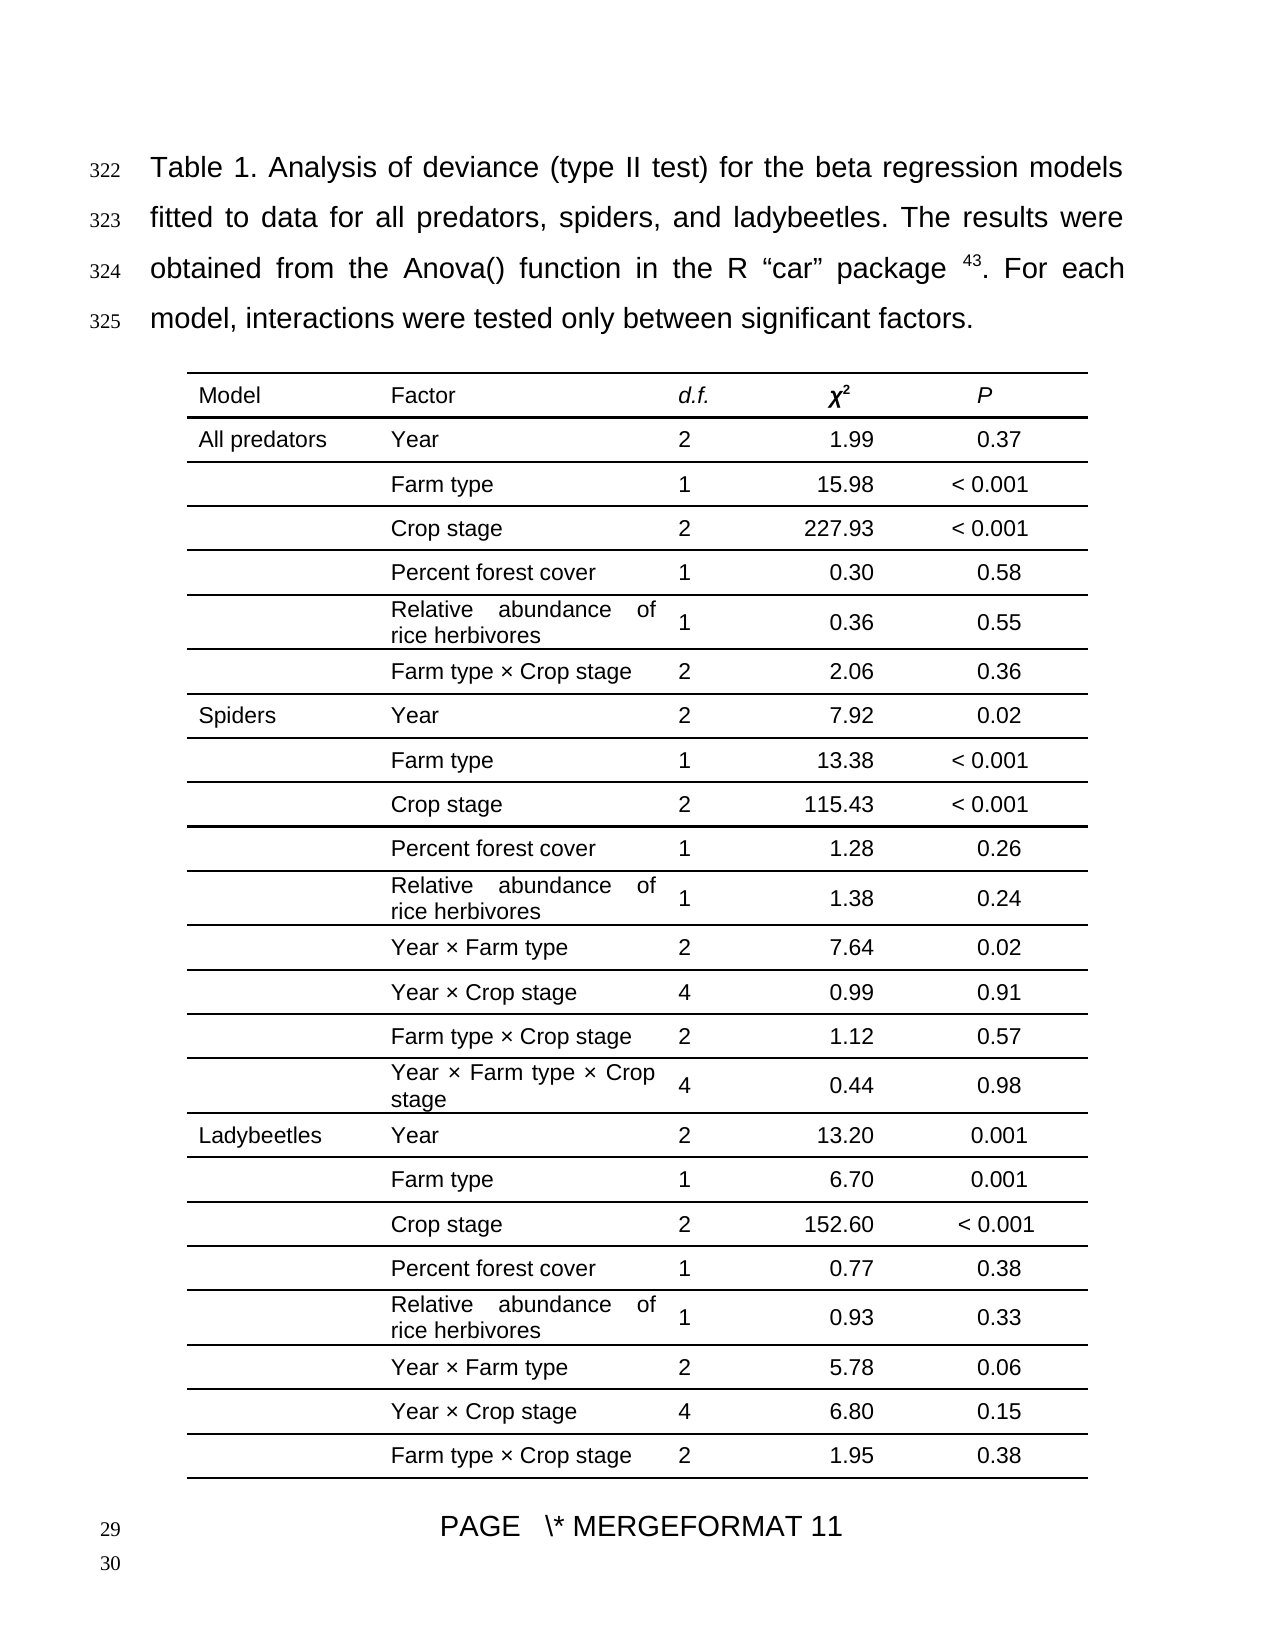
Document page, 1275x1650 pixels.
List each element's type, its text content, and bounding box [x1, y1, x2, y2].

table_cell 0.77 [793, 1247, 940, 1289]
table_cell All predators [187, 419, 379, 461]
table_cell Crop stage [379, 1203, 667, 1245]
table_cell 0.58 [940, 551, 1088, 593]
table_header χ2 [793, 374, 940, 416]
table_cell 1.95 [793, 1435, 940, 1477]
table_cell < 0.001 [940, 507, 1088, 549]
table_cell 1.38 [793, 872, 940, 924]
table_cell [187, 507, 379, 549]
table_cell 0.93 [793, 1291, 940, 1344]
table_cell Year × Crop stage [379, 1390, 667, 1432]
table_cell [187, 1247, 379, 1289]
table_cell 0.38 [940, 1247, 1088, 1289]
table_cell 1 [667, 1291, 793, 1344]
table_header d.f. [667, 374, 793, 416]
table_cell 1 [667, 1247, 793, 1289]
table_cell Year × Farm type [379, 926, 667, 969]
table_cell Farm type [379, 739, 667, 781]
table_cell 115.43 [793, 783, 940, 825]
table_cell 152.60 [793, 1203, 940, 1245]
table_cell 0.38 [940, 1435, 1088, 1477]
text Table 1. Analysis of deviance (type II test) for the beta regression models fitted to data for all predators, spiders, and ladybeetles. The results were obtained from the Anova() function in the R “car” package 43. For each model, interactions were tested only between significant factors. [150, 150, 1125, 334]
table_cell 6.70 [793, 1158, 940, 1201]
table_cell Crop stage [379, 783, 667, 825]
table_cell < 0.001 [940, 1203, 1088, 1245]
table_cell 2 [667, 695, 793, 737]
table_cell 0.36 [793, 596, 940, 648]
table_cell Ladybeetles [187, 1114, 379, 1156]
table_cell Farm type × Crop stage [379, 1015, 667, 1057]
table_cell 0.001 [940, 1158, 1088, 1201]
table_cell 2 [667, 650, 793, 692]
table_cell Crop stage [379, 507, 667, 549]
table_cell 2 [667, 1203, 793, 1245]
table_cell 0.02 [940, 695, 1088, 737]
table_cell 1 [667, 463, 793, 505]
table_cell [187, 926, 379, 969]
table_cell 2.06 [793, 650, 940, 692]
table_cell 1.12 [793, 1015, 940, 1057]
table_cell 2 [667, 1114, 793, 1156]
table_cell 7.64 [793, 926, 940, 969]
table_cell 0.001 [940, 1114, 1088, 1156]
table_cell 2 [667, 419, 793, 461]
table_cell 7.92 [793, 695, 940, 737]
table_cell [187, 1435, 379, 1477]
table_cell 0.44 [793, 1059, 940, 1112]
table_cell 4 [667, 971, 793, 1013]
table_cell < 0.001 [940, 739, 1088, 781]
table_cell 0.30 [793, 551, 940, 593]
table_cell Year [379, 695, 667, 737]
table_cell 0.15 [940, 1390, 1088, 1432]
table_cell 0.55 [940, 596, 1088, 648]
table_cell 0.24 [940, 872, 1088, 924]
table_cell [187, 1203, 379, 1245]
table_cell [187, 872, 379, 924]
table_cell 13.38 [793, 739, 940, 781]
table_cell [187, 1390, 379, 1432]
table_cell [187, 650, 379, 692]
table_cell [187, 971, 379, 1013]
table_cell Farm type × Crop stage [379, 1435, 667, 1477]
table_cell [187, 739, 379, 781]
table_cell 4 [667, 1059, 793, 1112]
table_cell [187, 551, 379, 593]
table_header Model [187, 374, 379, 416]
table_cell [187, 1158, 379, 1201]
table_cell 0.91 [940, 971, 1088, 1013]
table_cell 0.26 [940, 828, 1088, 869]
table_cell Year [379, 419, 667, 461]
table_cell [187, 1015, 379, 1057]
table_header P [940, 374, 1088, 416]
table_header Factor [379, 374, 667, 416]
table_cell Relative abundance of rice herbivores [379, 1291, 667, 1344]
table_cell [187, 1059, 379, 1112]
table_cell 2 [667, 1435, 793, 1477]
table_cell Year × Farm type [379, 1346, 667, 1388]
table_cell 1 [667, 596, 793, 648]
table_cell 5.78 [793, 1346, 940, 1388]
table_cell Farm type [379, 1158, 667, 1201]
table_cell Year [379, 1114, 667, 1156]
table_cell Spiders [187, 695, 379, 737]
table_cell 2 [667, 507, 793, 549]
table_cell 15.98 [793, 463, 940, 505]
table_cell 1.28 [793, 828, 940, 869]
table_cell 13.20 [793, 1114, 940, 1156]
table_cell [187, 828, 379, 869]
table_cell 4 [667, 1390, 793, 1432]
table_cell [187, 783, 379, 825]
table_cell 0.99 [793, 971, 940, 1013]
table_cell Year × Farm type × Crop stage [379, 1059, 667, 1112]
table_cell [187, 596, 379, 648]
table_cell [187, 1346, 379, 1388]
table_cell Relative abundance of rice herbivores [379, 872, 667, 924]
table_cell Percent forest cover [379, 828, 667, 869]
table_cell 2 [667, 783, 793, 825]
table_cell 1 [667, 828, 793, 869]
table_cell < 0.001 [940, 783, 1088, 825]
table_cell Farm type × Crop stage [379, 650, 667, 692]
table_cell 227.93 [793, 507, 940, 549]
table_cell Percent forest cover [379, 551, 667, 593]
table_cell 0.02 [940, 926, 1088, 969]
table_cell 6.80 [793, 1390, 940, 1432]
table_cell 2 [667, 1015, 793, 1057]
table_cell < 0.001 [940, 463, 1088, 505]
table_cell 0.36 [940, 650, 1088, 692]
table_cell [187, 463, 379, 505]
table_cell 2 [667, 926, 793, 969]
table_cell Relative abundance of rice herbivores [379, 596, 667, 648]
table_cell 1 [667, 551, 793, 593]
table_cell Farm type [379, 463, 667, 505]
table_cell 1 [667, 1158, 793, 1201]
table_cell 0.57 [940, 1015, 1088, 1057]
table_cell 1 [667, 739, 793, 781]
table_cell 0.06 [940, 1346, 1088, 1388]
table_cell Year × Crop stage [379, 971, 667, 1013]
table_cell 2 [667, 1346, 793, 1388]
table_cell 0.98 [940, 1059, 1088, 1112]
table_cell 0.33 [940, 1291, 1088, 1344]
table_cell Percent forest cover [379, 1247, 667, 1289]
table_cell [187, 1291, 379, 1344]
table_cell 0.37 [940, 419, 1088, 461]
table_cell 1.99 [793, 419, 940, 461]
table_cell 1 [667, 872, 793, 924]
